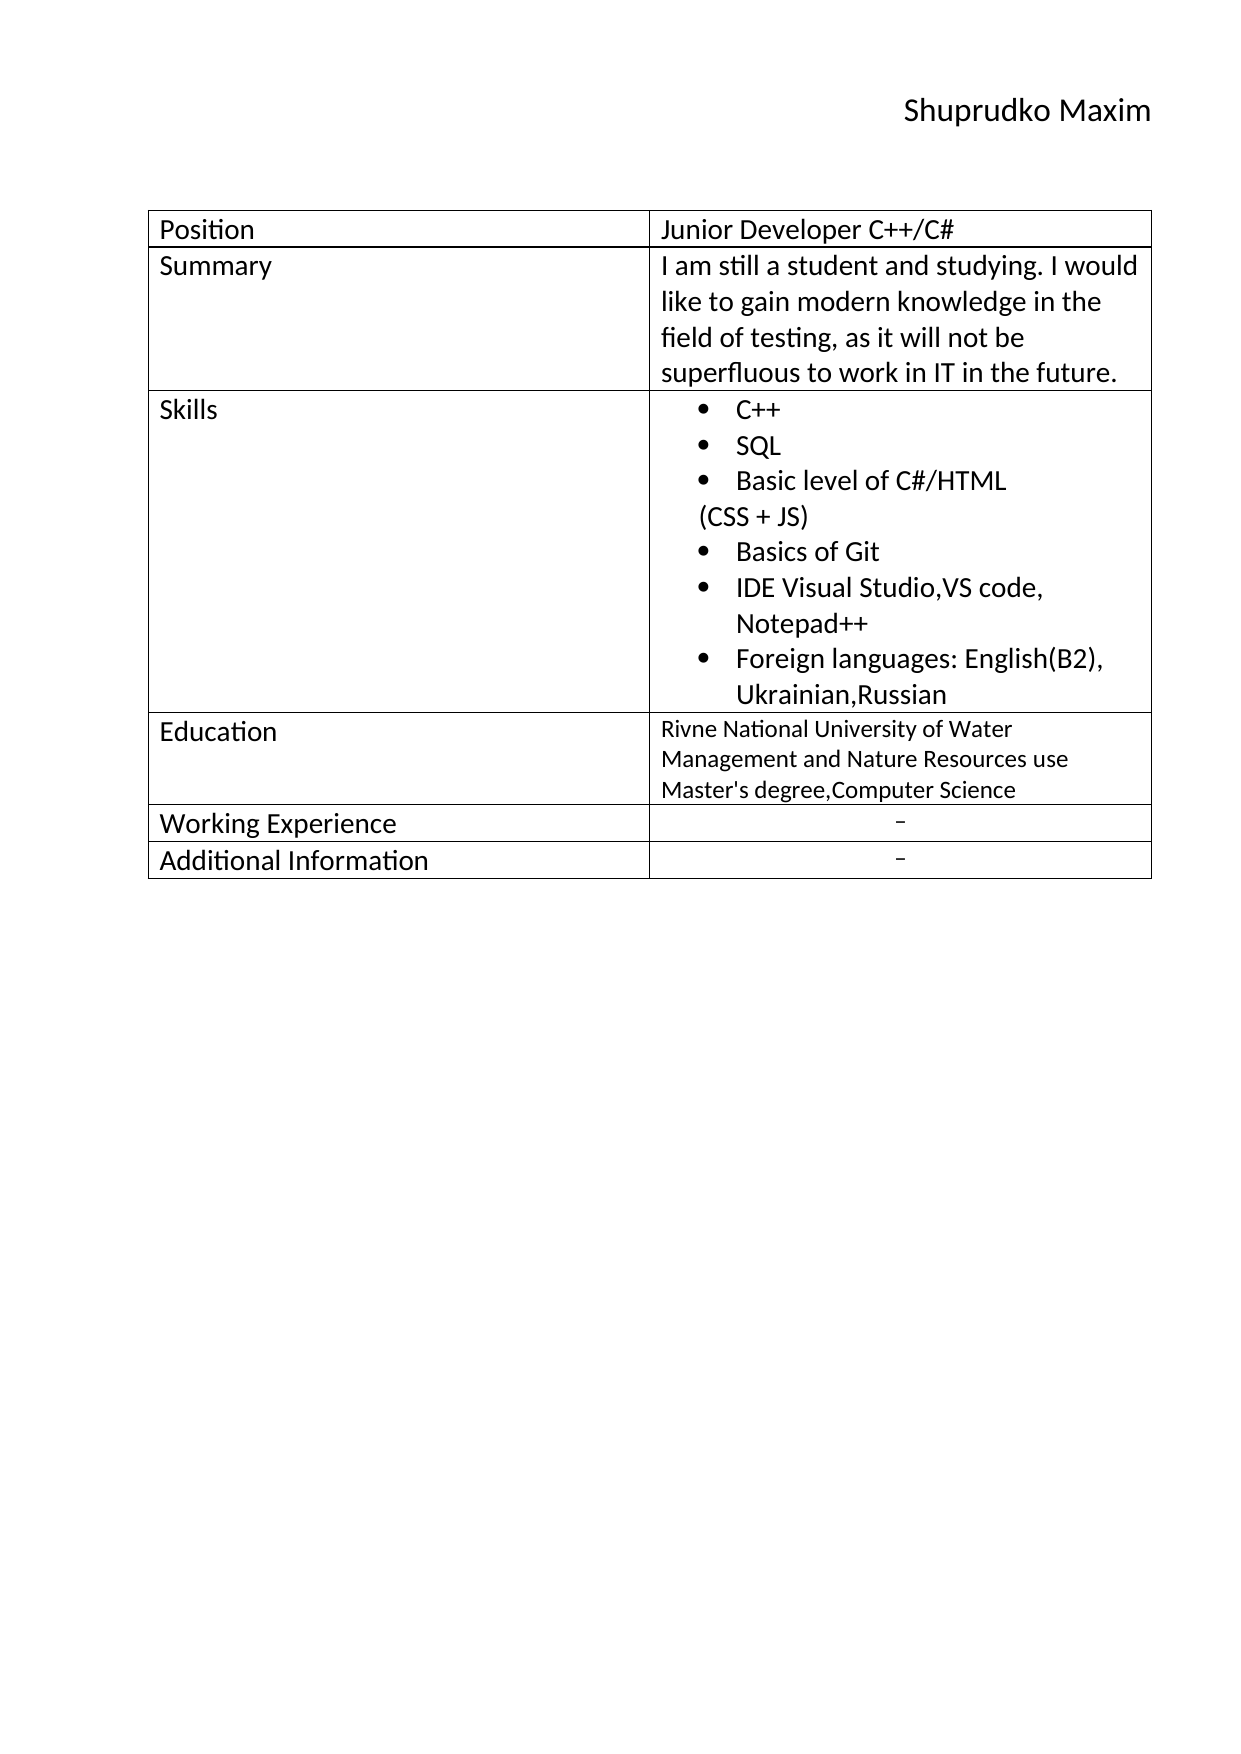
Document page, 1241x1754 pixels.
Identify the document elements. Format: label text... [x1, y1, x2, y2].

table_cell Additional Information [149, 842, 649, 878]
table_cell Skills [149, 391, 649, 712]
text Shuprudko Maxim [148, 88, 1152, 129]
table_header Junior Developer C++/C# [650, 211, 1151, 246]
table_header Position [149, 211, 649, 246]
table_cell Working Experience [149, 805, 649, 841]
table_cell I am still a student and studying. I would like to gain modern knowledge in the field of testing, as it will not be superfluous to work in IT in the future. [650, 248, 1151, 390]
table_cell – [650, 842, 1151, 878]
table_cell Education [149, 713, 649, 804]
table_cell – [650, 805, 1151, 841]
table_cell Rivne National University of Water Management and Nature Resources use Master's degree,Computer Science [650, 713, 1151, 804]
table_cell C++ SQL Basic level of C#/HTML (CSS + JS) Basics of Git IDE Visual Studio,VS code, Notepad++ Foreign languages: English(B2), Ukrainian,Russian [650, 391, 1151, 712]
table_cell Summary [149, 248, 649, 390]
